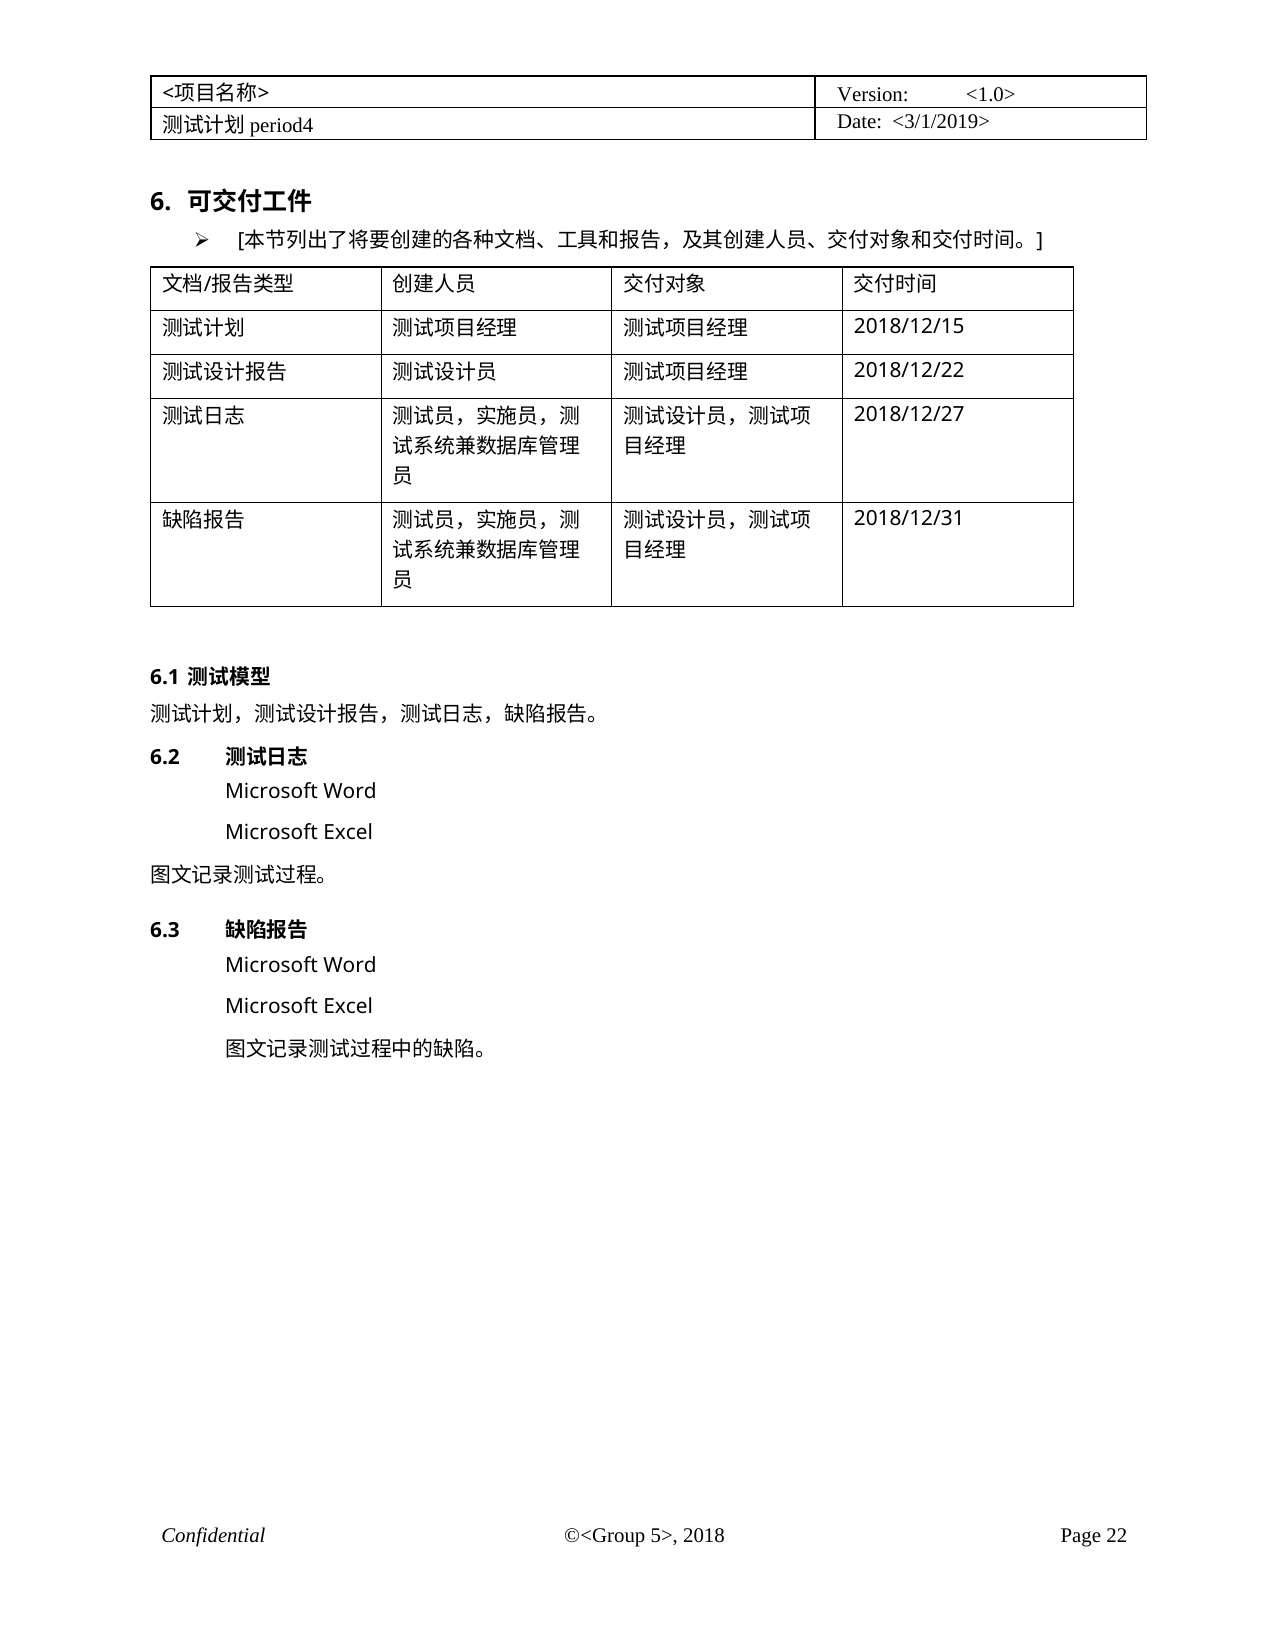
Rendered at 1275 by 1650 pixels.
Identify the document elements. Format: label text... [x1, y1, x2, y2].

subtitle 可交付工件 [150, 181, 1125, 217]
table_header 文档/报告类型 [151, 268, 381, 310]
text Microsoft Word [225, 776, 1125, 805]
table_header 交付对象 [612, 268, 842, 310]
table_cell 测试日志 [151, 399, 381, 502]
table_cell 测试设计员，测试项目经理 [612, 503, 842, 606]
table_cell 测试项目经理 [612, 355, 842, 398]
subtitle 测试日志 [150, 740, 1125, 770]
table_cell 测试员，实施员，测试系统兼数据库管理员 [382, 399, 611, 502]
text [本节列出了将要创建的各种文档、工具和报告，及其创建人员、交付对象和交付时间。] [194, 224, 1125, 254]
text 图文记录测试过程。 [150, 858, 1125, 888]
text 测试计划，测试设计报告，测试日志，缺陷报告。 [150, 697, 1125, 727]
table_cell 测试设计报告 [151, 355, 381, 398]
table_cell 测试员，实施员，测试系统兼数据库管理员 [382, 503, 611, 606]
table_cell 2018/12/15 [843, 311, 1073, 354]
table_cell 2018/12/22 [843, 355, 1073, 398]
text Microsoft Excel [225, 991, 1125, 1019]
table_cell 2018/12/31 [843, 503, 1073, 606]
text 图文记录测试过程中的缺陷。 [225, 1032, 1125, 1062]
subtitle 测试模型 [150, 661, 1125, 691]
table_cell 测试设计员，测试项目经理 [612, 399, 842, 502]
table_header 创建人员 [382, 268, 611, 310]
table_cell 测试计划 [151, 311, 381, 354]
table_cell 2018/12/27 [843, 399, 1073, 502]
text Microsoft Excel [225, 817, 1125, 846]
table_cell 测试项目经理 [612, 311, 842, 354]
text Microsoft Word [225, 950, 1125, 978]
subtitle 缺陷报告 [150, 913, 1125, 944]
table_cell 测试项目经理 [382, 311, 611, 354]
table_cell 测试设计员 [382, 355, 611, 398]
table_header 交付时间 [843, 268, 1073, 310]
table_cell 缺陷报告 [151, 503, 381, 606]
